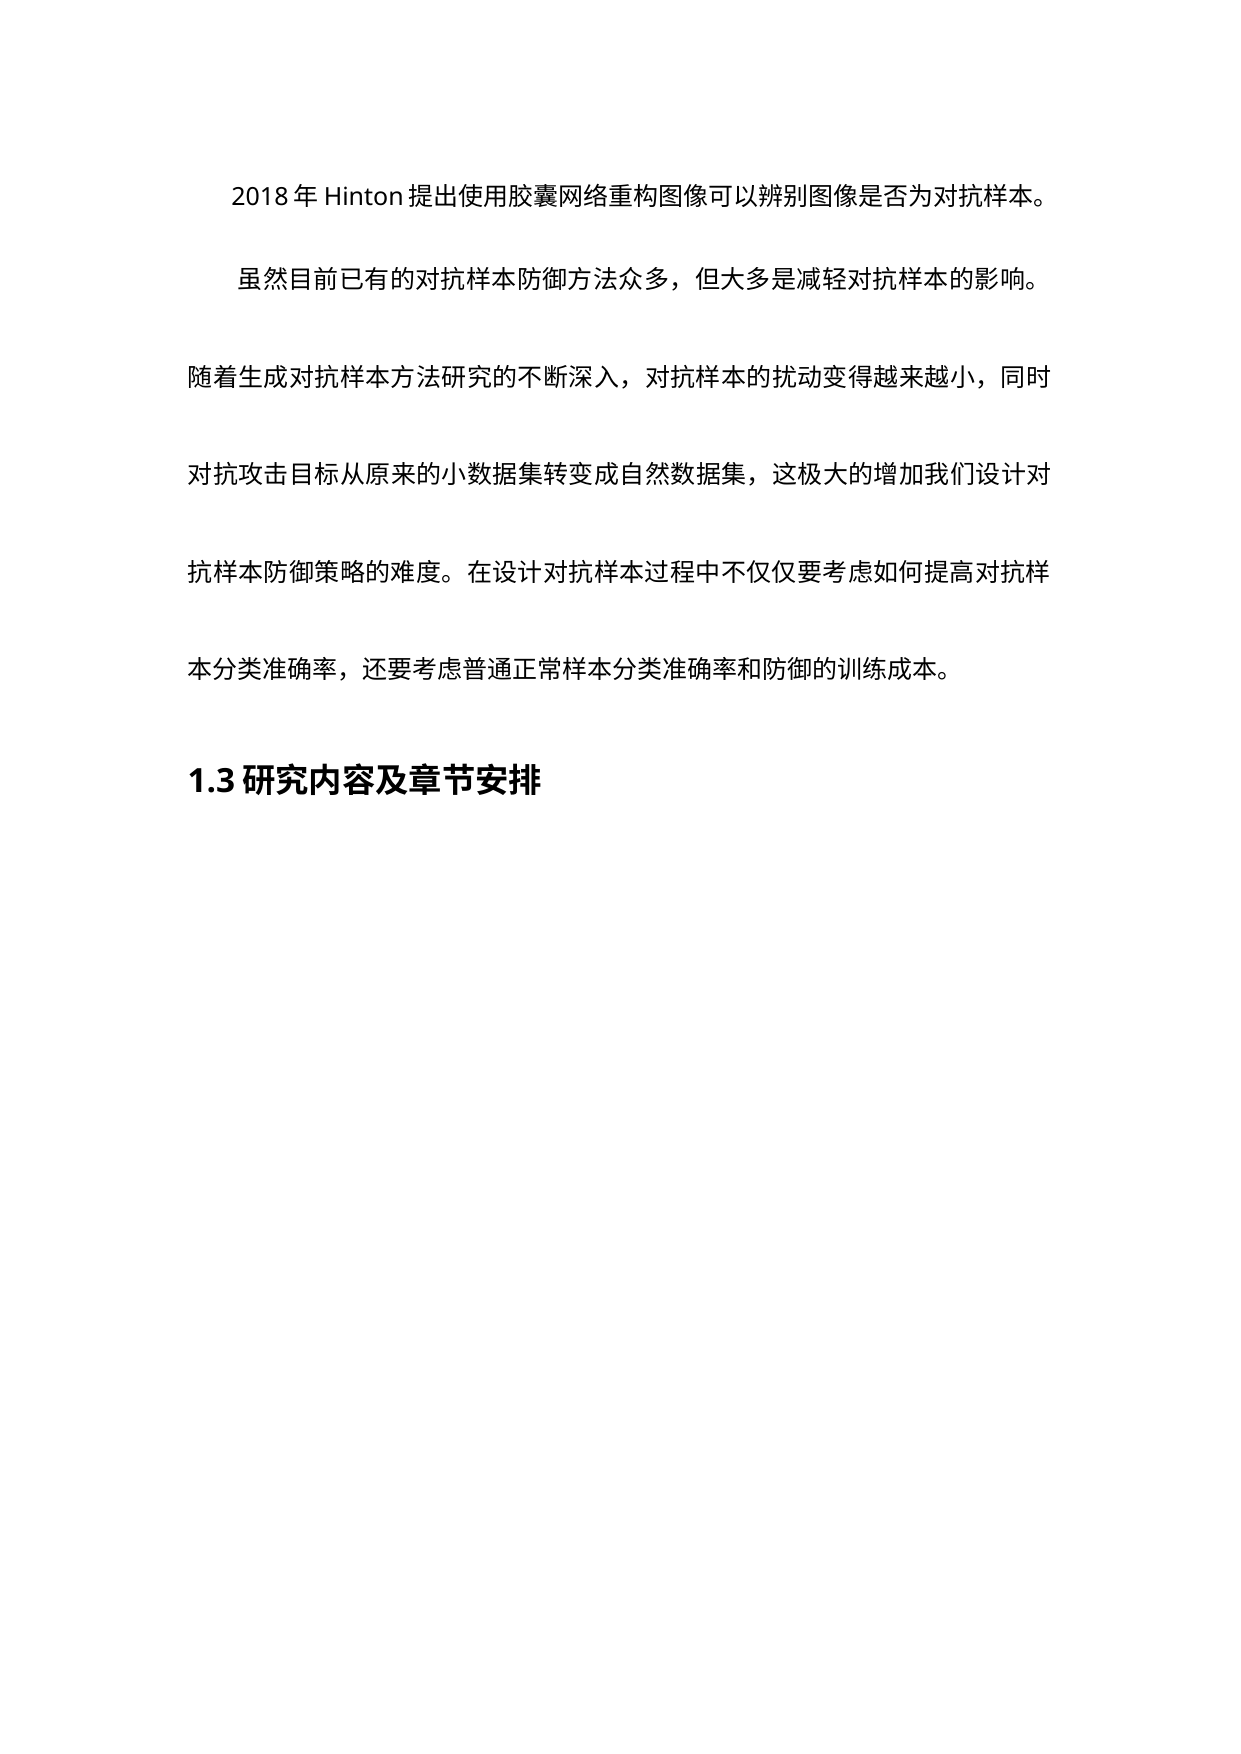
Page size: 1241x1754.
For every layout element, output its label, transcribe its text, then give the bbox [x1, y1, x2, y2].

text 2017年Issaranon等人提出激活函数Relu对于普通图像和对抗样本输出模式不同，并提供了一种基于SVM区分图像是否为对抗样本的方法。2018年Hinton提出使用胶囊网络重构图像可以辨别图像是否为对抗样本。 [231, 162, 1053, 227]
text 虽然目前已有的对抗样本防御方法众多，但大多是减轻对抗样本的影响。随着生成对抗样本方法研究的不断深入，对抗样本的扰动变得越来越小，同时对抗攻击目标从原来的小数据集转变成自然数据集，这极大的增加我们设计对抗样本防御策略的难度。在设计对抗样本过程中不仅仅要考虑如何提高对抗样本分类准确率，还要考虑普通正常样本分类准确率和防御的训练成本。 [187, 245, 1053, 700]
subtitle 1.3研究内容及章节安排 [187, 745, 1053, 810]
